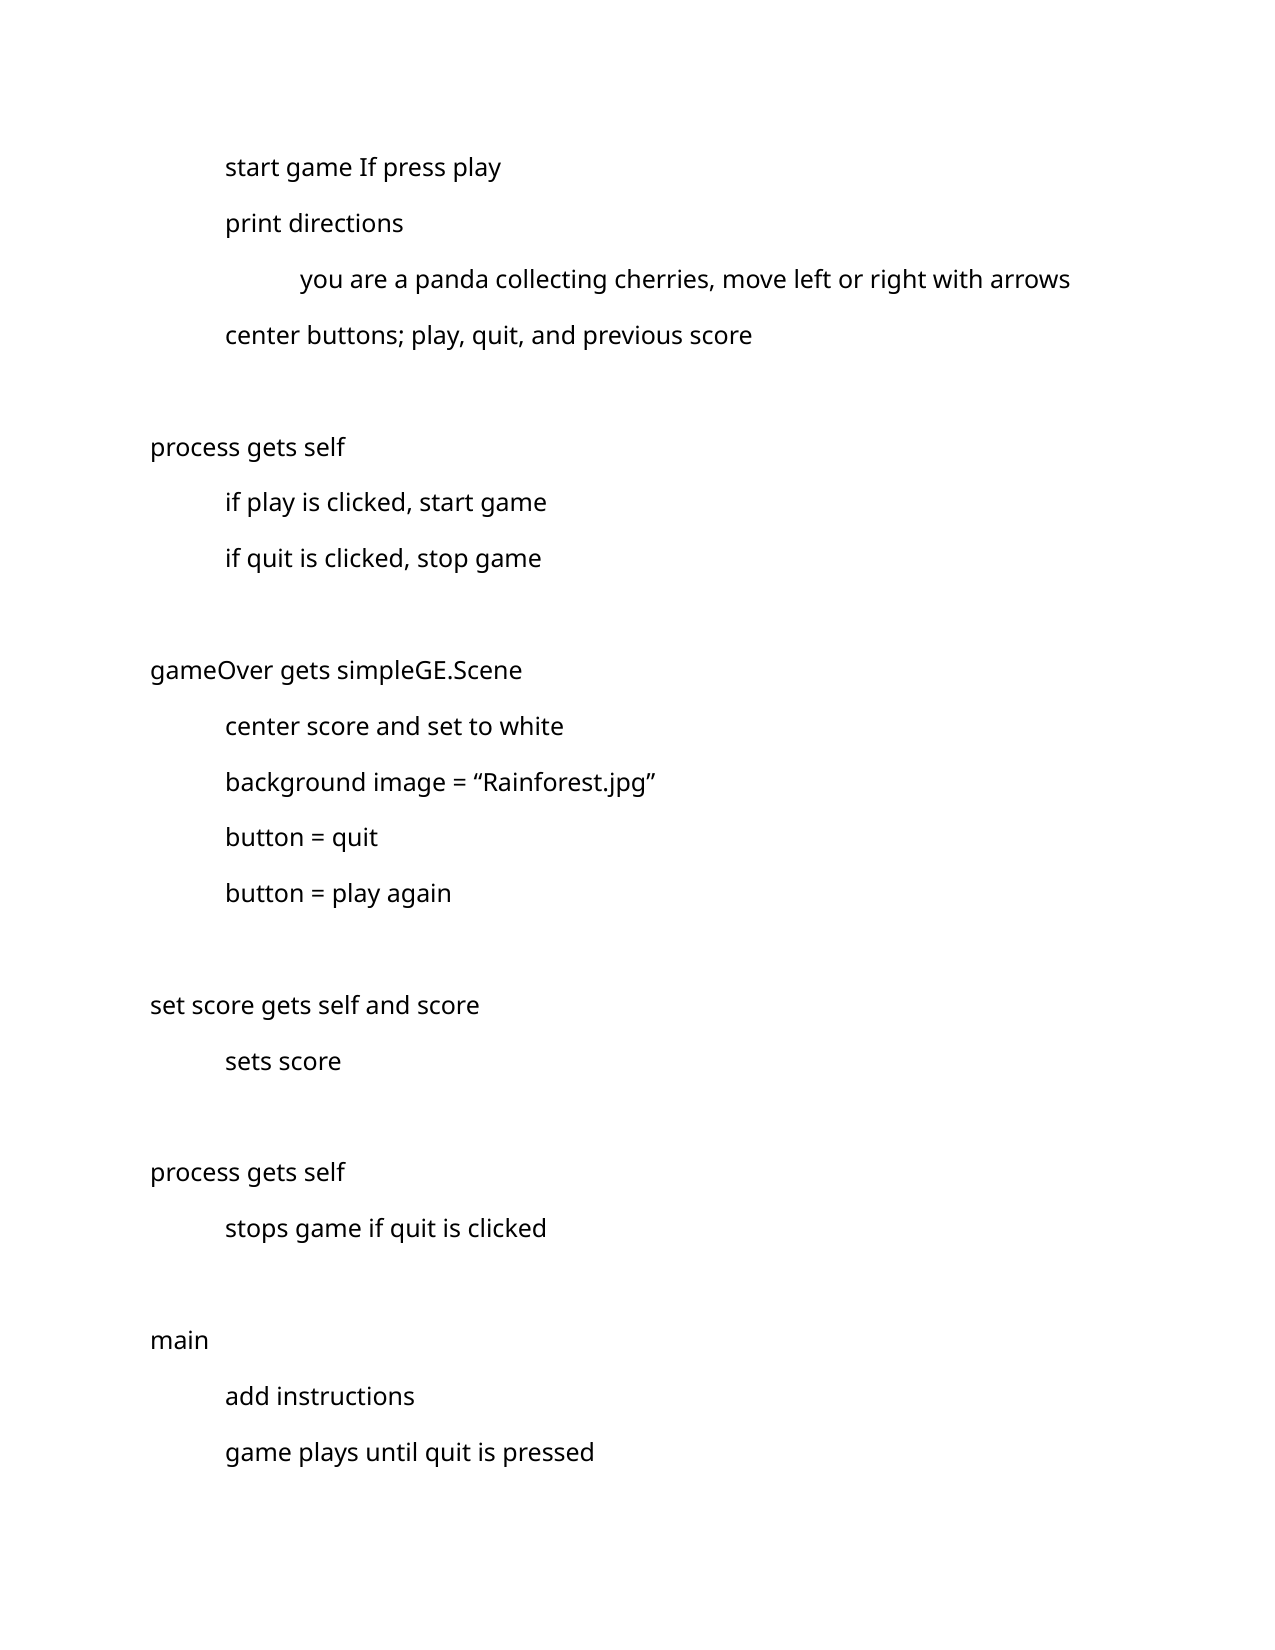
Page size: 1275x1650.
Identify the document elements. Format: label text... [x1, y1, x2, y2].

text you are a panda collecting cherries, move left or right with arrows [150, 262, 1125, 296]
text process gets self [150, 1155, 1125, 1189]
text set score gets self and score [150, 987, 1125, 1022]
text if play is clicked, start game [150, 485, 1125, 519]
text center buttons; play, quit, and previous score [150, 317, 1125, 352]
text stops game if quit is clicked [150, 1211, 1125, 1245]
text process gets self [150, 429, 1125, 463]
text button = quit [150, 820, 1125, 854]
text background image = “Rainforest.jpg” [150, 764, 1125, 798]
text gameOver gets simpleGE.Scene [150, 652, 1125, 687]
text game plays until quit is pressed [150, 1434, 1125, 1468]
text print directions [150, 206, 1125, 240]
text start game If press play [150, 150, 1125, 184]
text button = play again [150, 876, 1125, 910]
text add instructions [150, 1378, 1125, 1412]
text if quit is clicked, stop game [150, 541, 1125, 575]
text center score and set to white [150, 708, 1125, 742]
text main [150, 1322, 1125, 1357]
text sets score [150, 1043, 1125, 1077]
